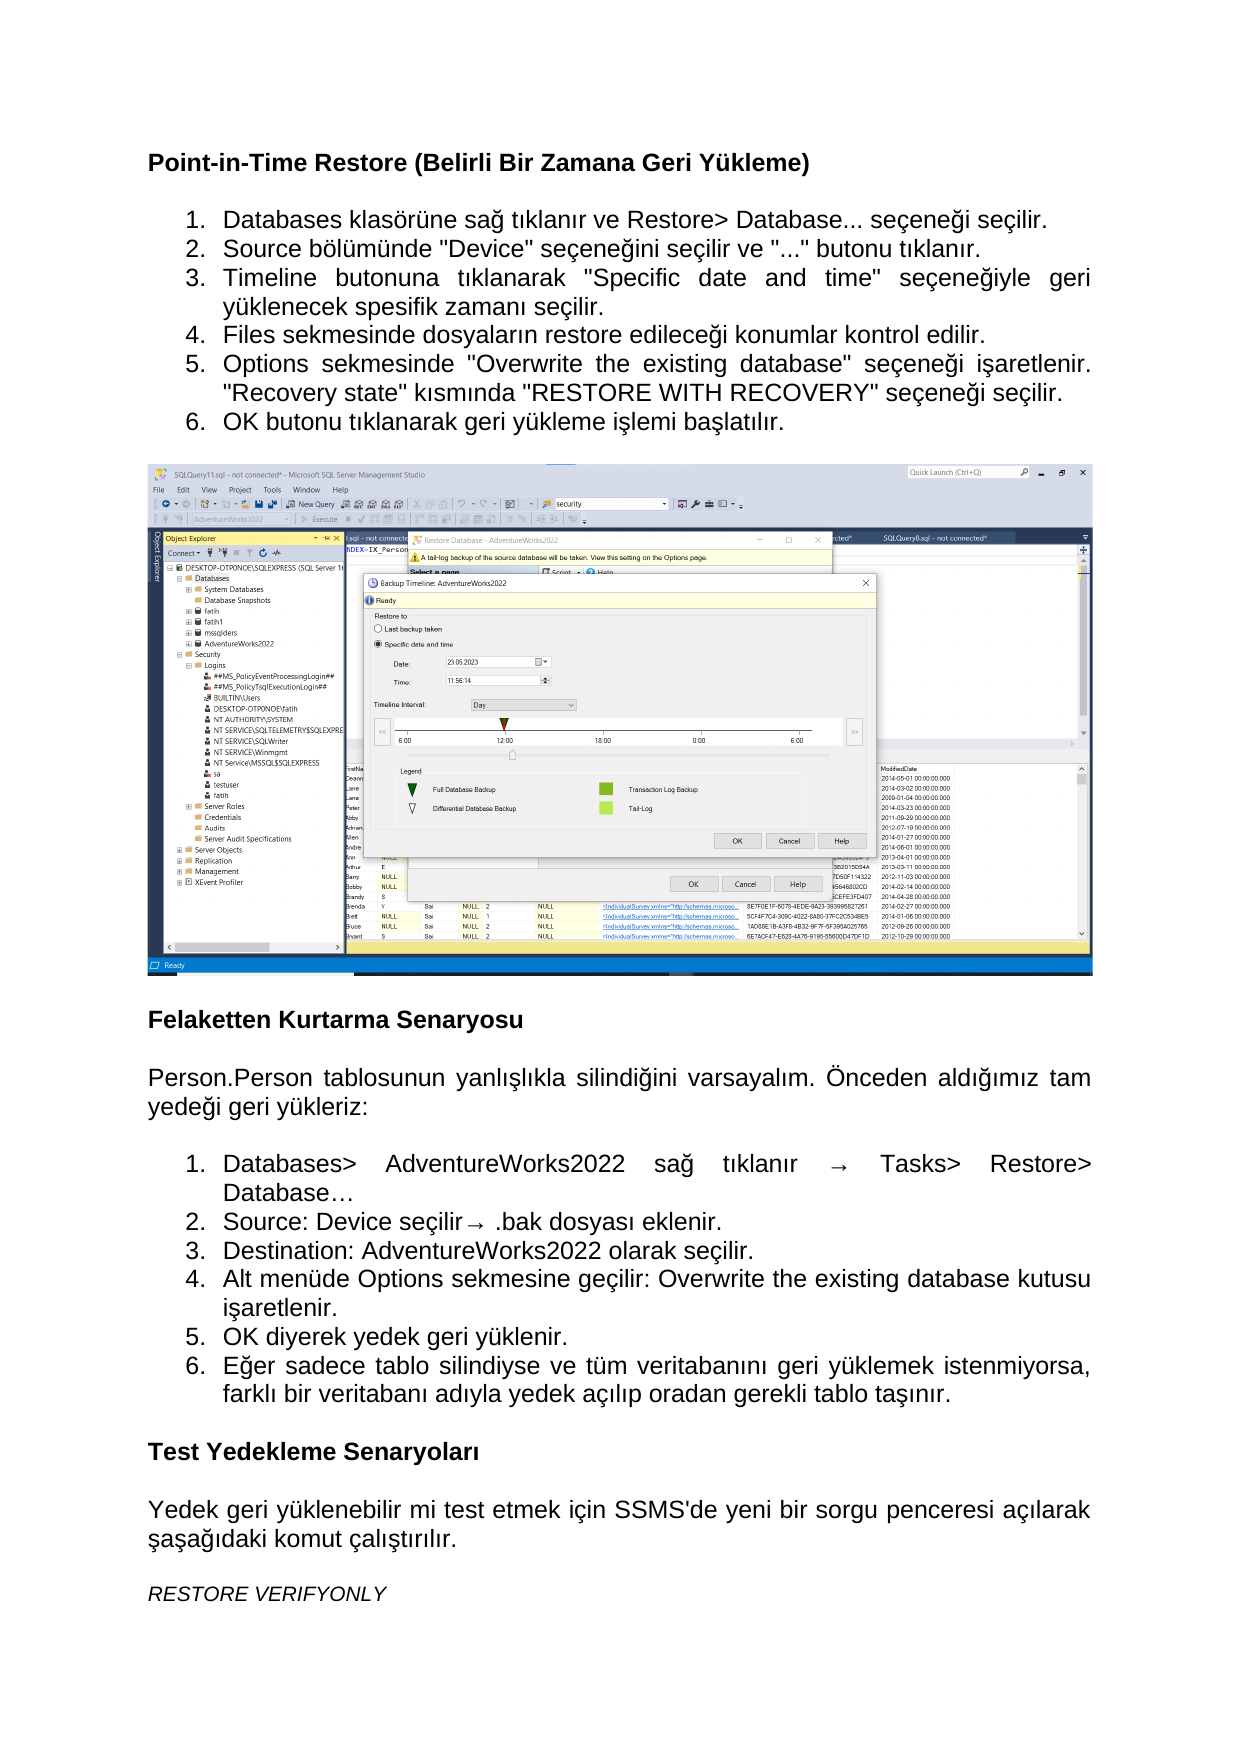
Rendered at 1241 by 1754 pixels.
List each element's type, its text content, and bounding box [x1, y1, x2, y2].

list OK butonu tıklanarak geri yükleme işlemi başlatılır. [185, 407, 1093, 436]
list Alt menüde Options sekmesine geçilir: Overwrite the existing database kutusu işaretlenir. [185, 1264, 1093, 1322]
list Databases klasörüne sağ tıklanır ve Restore> Database... seçeneği seçilir. [185, 206, 1093, 234]
text RESTORE VERIFYONLY [148, 1582, 1093, 1606]
text Yedek geri yüklenebilir mi test etmek için SSMS'de yeni bir sorgu penceresi açılarak şaşağıdaki komut çalıştırılır. [148, 1495, 1093, 1553]
text Test Yedekleme Senaryoları [148, 1437, 1093, 1466]
list Source bölümünde "Device" seçeneğini seçilir ve "..." butonu tıklanır. [185, 234, 1093, 263]
list Options sekmesinde "Overwrite the existing database" seçeneği işaretlenir. "Recovery state" kısmında "RESTORE WITH RECOVERY" seçeneği seçilir. [185, 349, 1093, 407]
list Destination: AdventureWorks2022 olarak seçilir. [185, 1236, 1093, 1264]
text Person.Person tablosunun yanlışlıkla silindiğini varsayalım. Önceden aldığımız tam yedeği geri yükleriz: [148, 1063, 1093, 1120]
text Point-in-Time Restore (Belirli Bir Zamana Geri Yükleme) [148, 148, 1093, 176]
list Eğer sadece tablo silindiyse ve tüm veritabanını geri yüklemek istenmiyorsa, farklı bir veritabanı adıyla yedek açılıp oradan gerekli tablo taşınır. [185, 1351, 1093, 1408]
text Felaketten Kurtarma Senaryosu [148, 1005, 1093, 1033]
list Timeline butonuna tıklanarak "Specific date and time" seçeneğiyle geri yüklenecek spesifik zamanı seçilir. [185, 263, 1093, 321]
list OK diyerek yedek geri yüklenir. [185, 1322, 1093, 1351]
list Databases> AdventureWorks2022 sağ tıklanır → Tasks> Restore> Database… [185, 1149, 1093, 1207]
picture [147, 464, 1093, 976]
list Source: Device seçilir→ .bak dosyası eklenir. [185, 1207, 1093, 1236]
list Files sekmesinde dosyaların restore edileceği konumlar kontrol edilir. [185, 321, 1093, 349]
